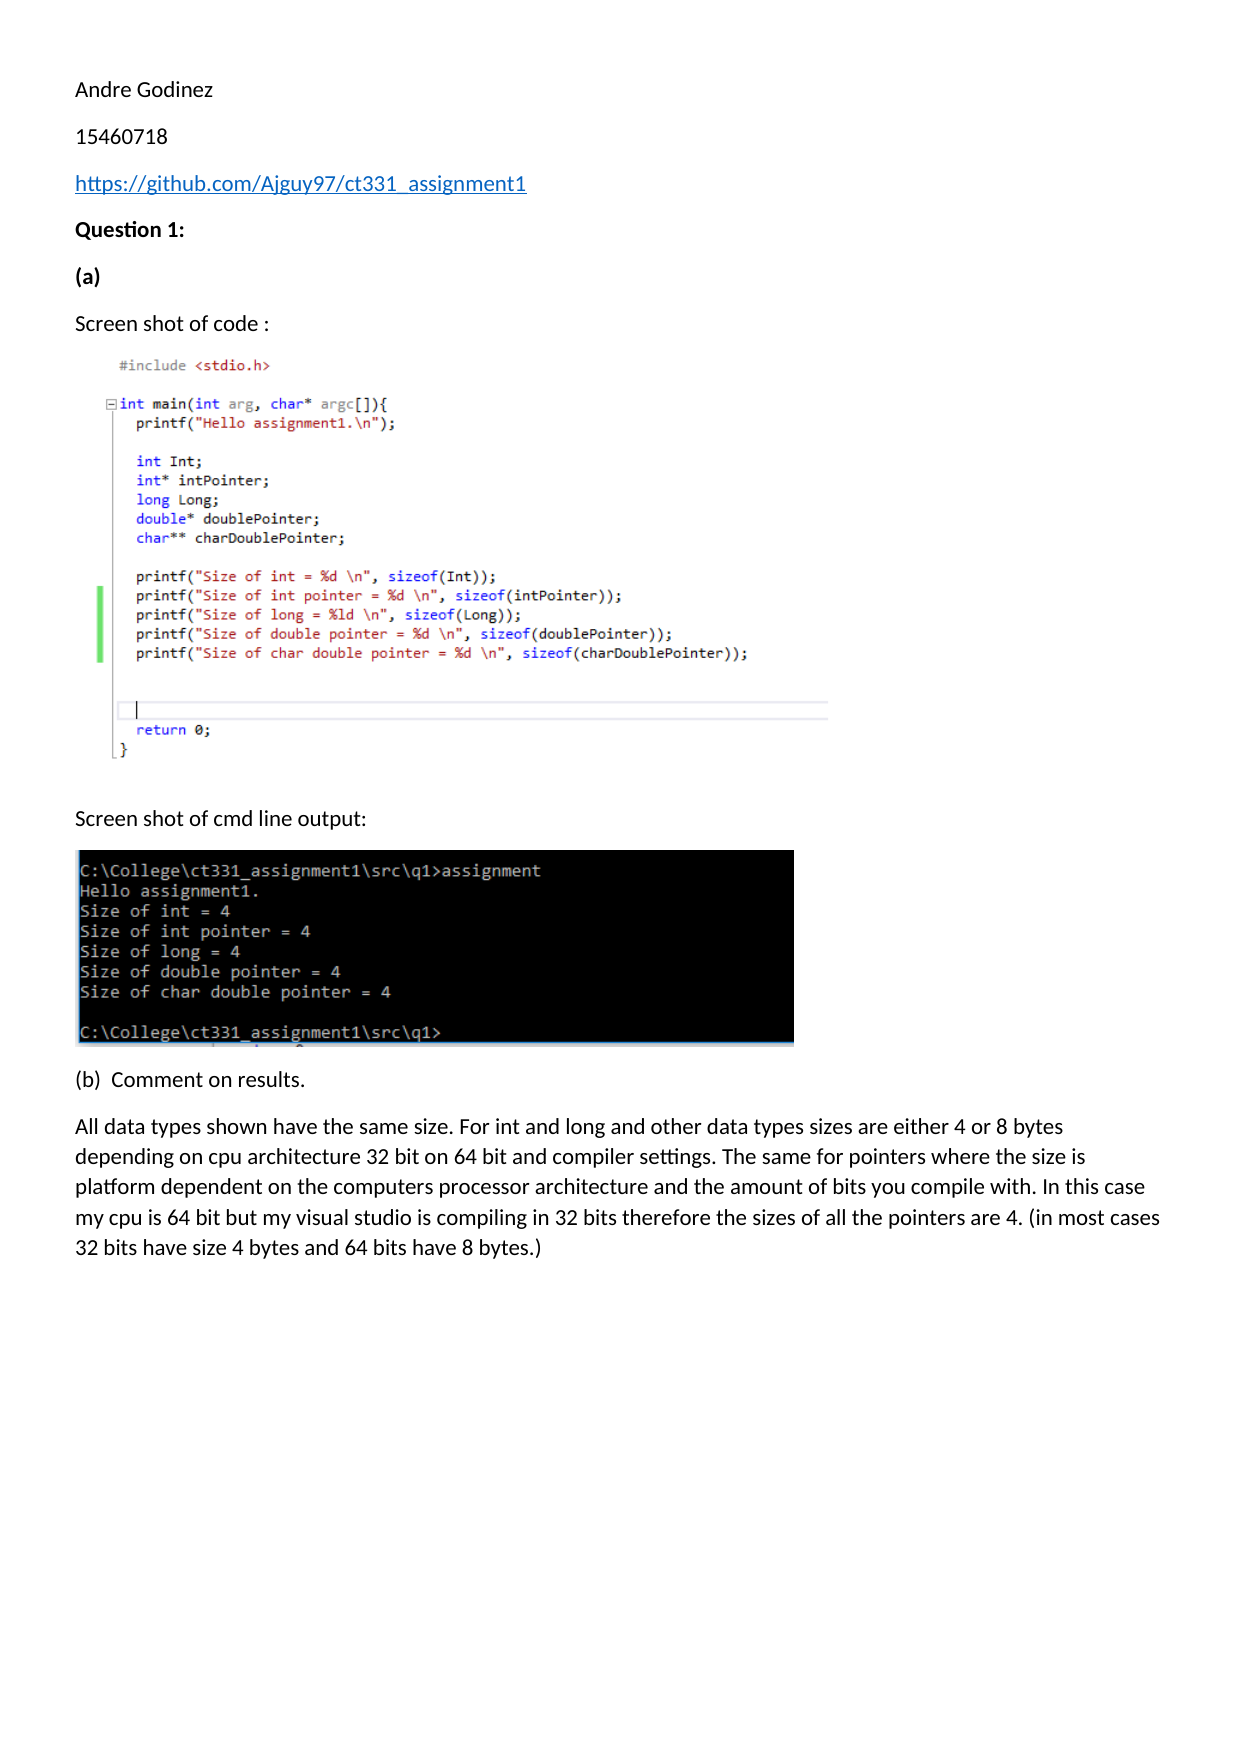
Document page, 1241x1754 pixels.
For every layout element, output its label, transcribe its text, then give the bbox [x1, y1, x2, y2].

picture [75, 850, 794, 1047]
text 15460718 [75, 122, 1165, 150]
text All data types shown have the same size. For int and long and other data types sizes are either 4 or 8 bytes depending on cpu architecture 32 bit on 64 bit and compiler settings. The same for pointers where the size is platform dependent on the computers processor architecture and the amount of bits you compile with. In this case my cpu is 64 bit but my visual studio is compiling in 32 bits therefore the sizes of all the pointers are 4. (in most cases 32 bits have size 4 bytes and 64 bits have 8 bytes.) [75, 1112, 1165, 1261]
text Screen shot of code : [75, 309, 1165, 337]
text Question 1: [75, 216, 1165, 244]
text Andre Godinez [75, 75, 1165, 103]
text https://github.com/Ajguy97/ct331_assignment1 [75, 169, 1165, 197]
text (b) Comment on results. [75, 1065, 1165, 1093]
picture [75, 356, 829, 785]
text Screen shot of cmd line output: [75, 804, 1165, 832]
text (a) [75, 262, 1165, 291]
